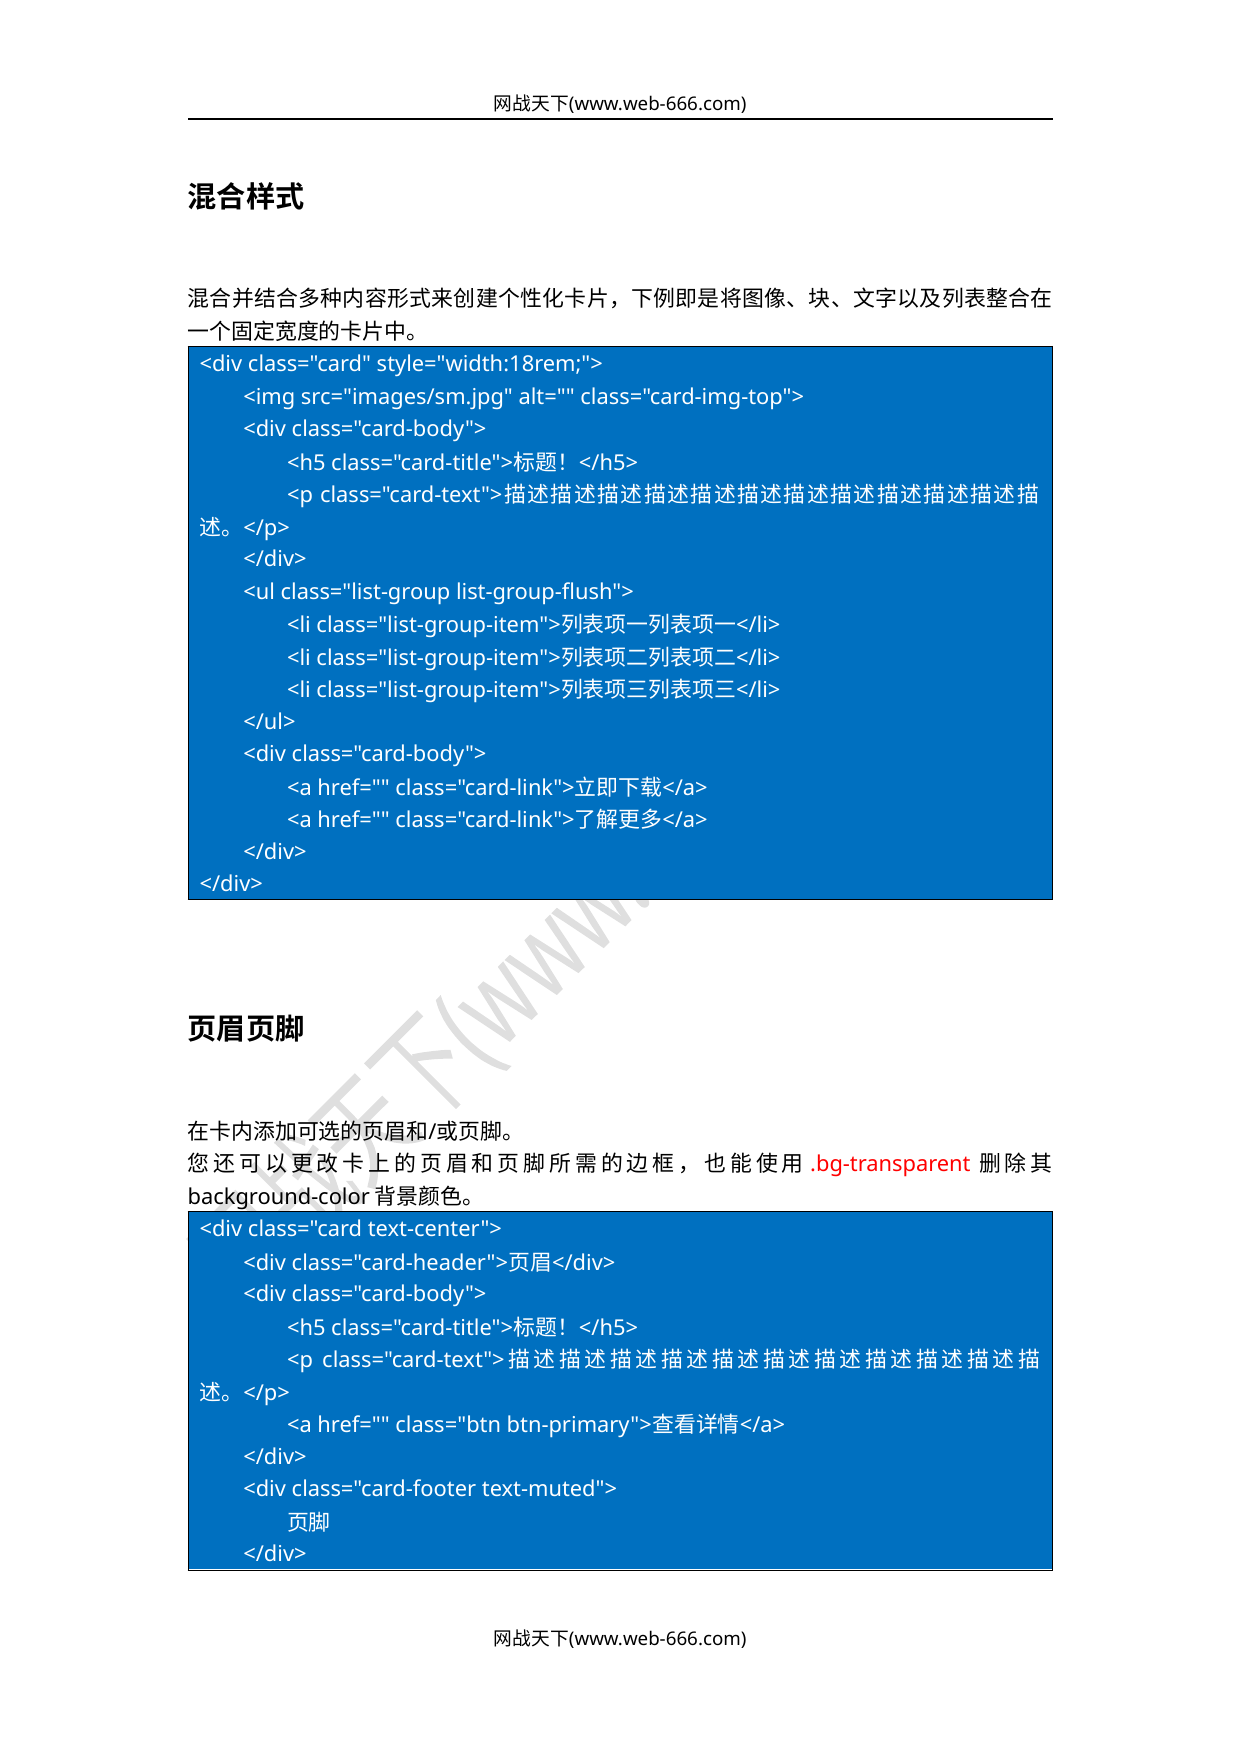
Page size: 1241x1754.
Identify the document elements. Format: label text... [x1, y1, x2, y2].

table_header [189, 1212, 1052, 1569]
text 您还可以更改卡上的页眉和页脚所需的边框，也能使用.bg-transparent删除其background-color背景颜色。 [187, 1146, 1053, 1211]
subtitle 混合样式 [187, 162, 1053, 227]
subtitle 页眉页脚 [187, 994, 1053, 1059]
text 在卡内添加可选的页眉和/或页脚。 [187, 1113, 1053, 1146]
table_header <div class="card" style="width:18rem;"> <img src="images/sm.jpg" alt="" class="card-img-top"> <div class="card-body"> <h5 class="card-title">标题！</h5> <p class="card-text">描述描述描述描述描述描述描述描述描述描述描述描述。</p> </div> <ul class="list-group list-group-flush"> <li class="list-group-item">列表项一列表项一</li> <li class="list-group-item">列表项二列表项二</li> <li class="list-group-item">列表项三列表项三</li> </ul> <div class="card-body"> <a href="" class="card-link">立即下载</a> <a href="" class="card-link">了解更多</a> </div> </div> [189, 347, 1052, 899]
text 混合并结合多种内容形式来创建个性化卡片，下例即是将图像、块、文字以及列表整合在一个固定宽度的卡片中。 [187, 281, 1053, 346]
